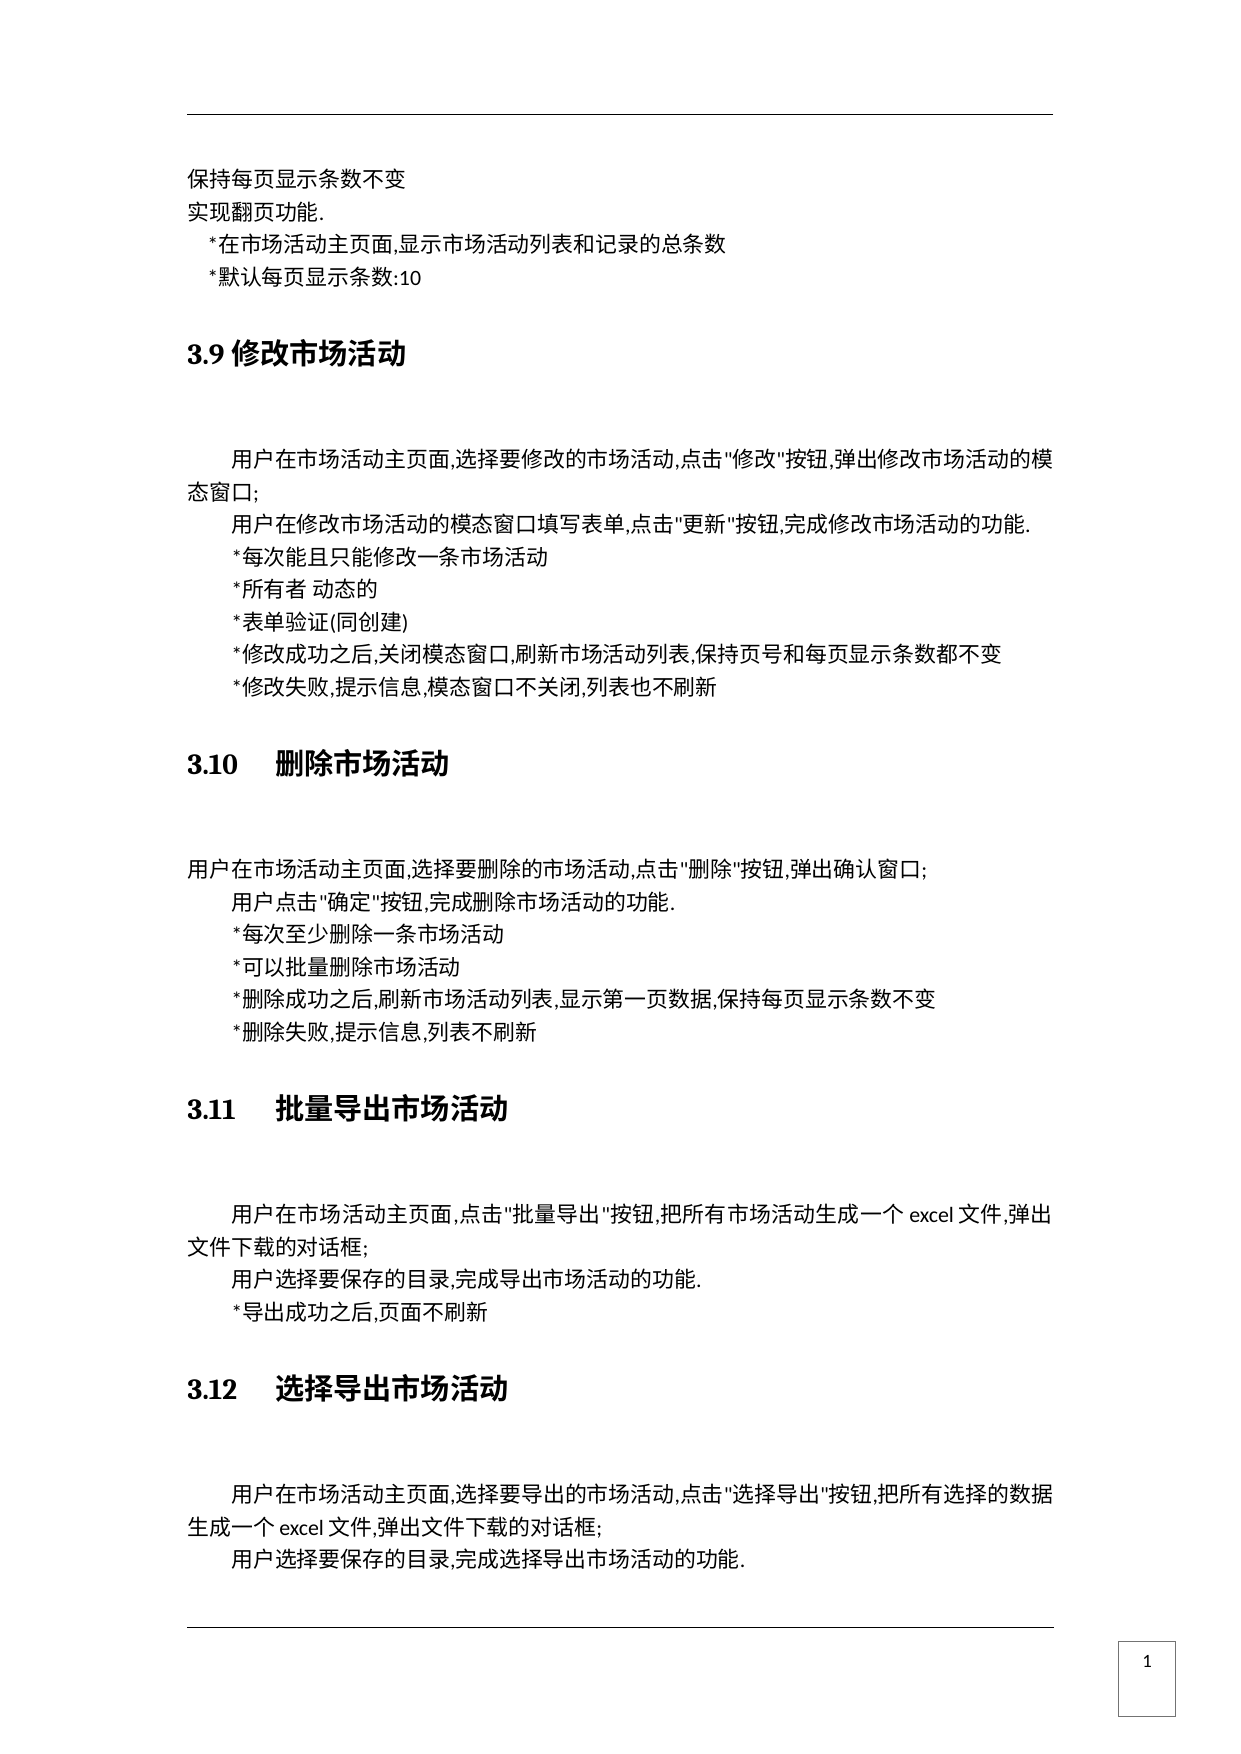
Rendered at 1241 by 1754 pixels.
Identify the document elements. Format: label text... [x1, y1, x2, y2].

text *表单验证(同创建) [187, 604, 1053, 637]
text 用户在市场活动主页面,选择要删除的市场活动,点击"删除"按钮,弹出确认窗口; [187, 852, 1053, 884]
text *默认每页显示条数:10 [187, 259, 1053, 292]
text *所有者 动态的 [187, 572, 1053, 604]
text *删除成功之后,刷新市场活动列表,显示第一页数据,保持每页显示条数不变 [187, 982, 1053, 1014]
subtitle 选择导出市场活动 [187, 1354, 1053, 1419]
text 用户在市场活动主页面,选择要导出的市场活动,点击"选择导出"按钮,把所有选择的数据生成一个excel文件,弹出文件下载的对话框; [187, 1477, 1053, 1542]
subtitle 删除市场活动 [187, 729, 1053, 794]
subtitle 批量导出市场活动 [187, 1074, 1053, 1139]
text 用户在市场活动主页面,选择要修改的市场活动,点击"修改"按钮,弹出修改市场活动的模态窗口; [187, 442, 1053, 507]
text *导出成功之后,页面不刷新 [187, 1294, 1053, 1327]
text 用户在修改市场活动的模态窗口填写表单,点击"更新"按钮,完成修改市场活动的功能. [187, 507, 1053, 539]
text *每次至少删除一条市场活动 [187, 917, 1053, 949]
text 用户选择要保存的目录,完成导出市场活动的功能. [187, 1262, 1053, 1294]
text 用户选择要保存的目录,完成选择导出市场活动的功能. [187, 1542, 1053, 1574]
text 用户点击"确定"按钮,完成删除市场活动的功能. [187, 884, 1053, 917]
text *可以批量删除市场活动 [187, 949, 1053, 982]
text *在市场活动主页面,显示市场活动列表和记录的总条数 [187, 227, 1053, 259]
text 用户在市场活动主页面,点击"批量导出"按钮,把所有市场活动生成一个excel文件,弹出文件下载的对话框; [187, 1197, 1053, 1262]
text 实现翻页功能. [187, 194, 1053, 227]
subtitle 修改市场活动 [187, 319, 1053, 384]
text *每次能且只能修改一条市场活动 [187, 539, 1053, 572]
text *修改失败,提示信息,模态窗口不关闭,列表也不刷新 [187, 669, 1053, 702]
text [187, 162, 1053, 194]
text *修改成功之后,关闭模态窗口,刷新市场活动列表,保持页号和每页显示条数都不变 [187, 637, 1053, 669]
text *删除失败,提示信息,列表不刷新 [187, 1014, 1053, 1047]
